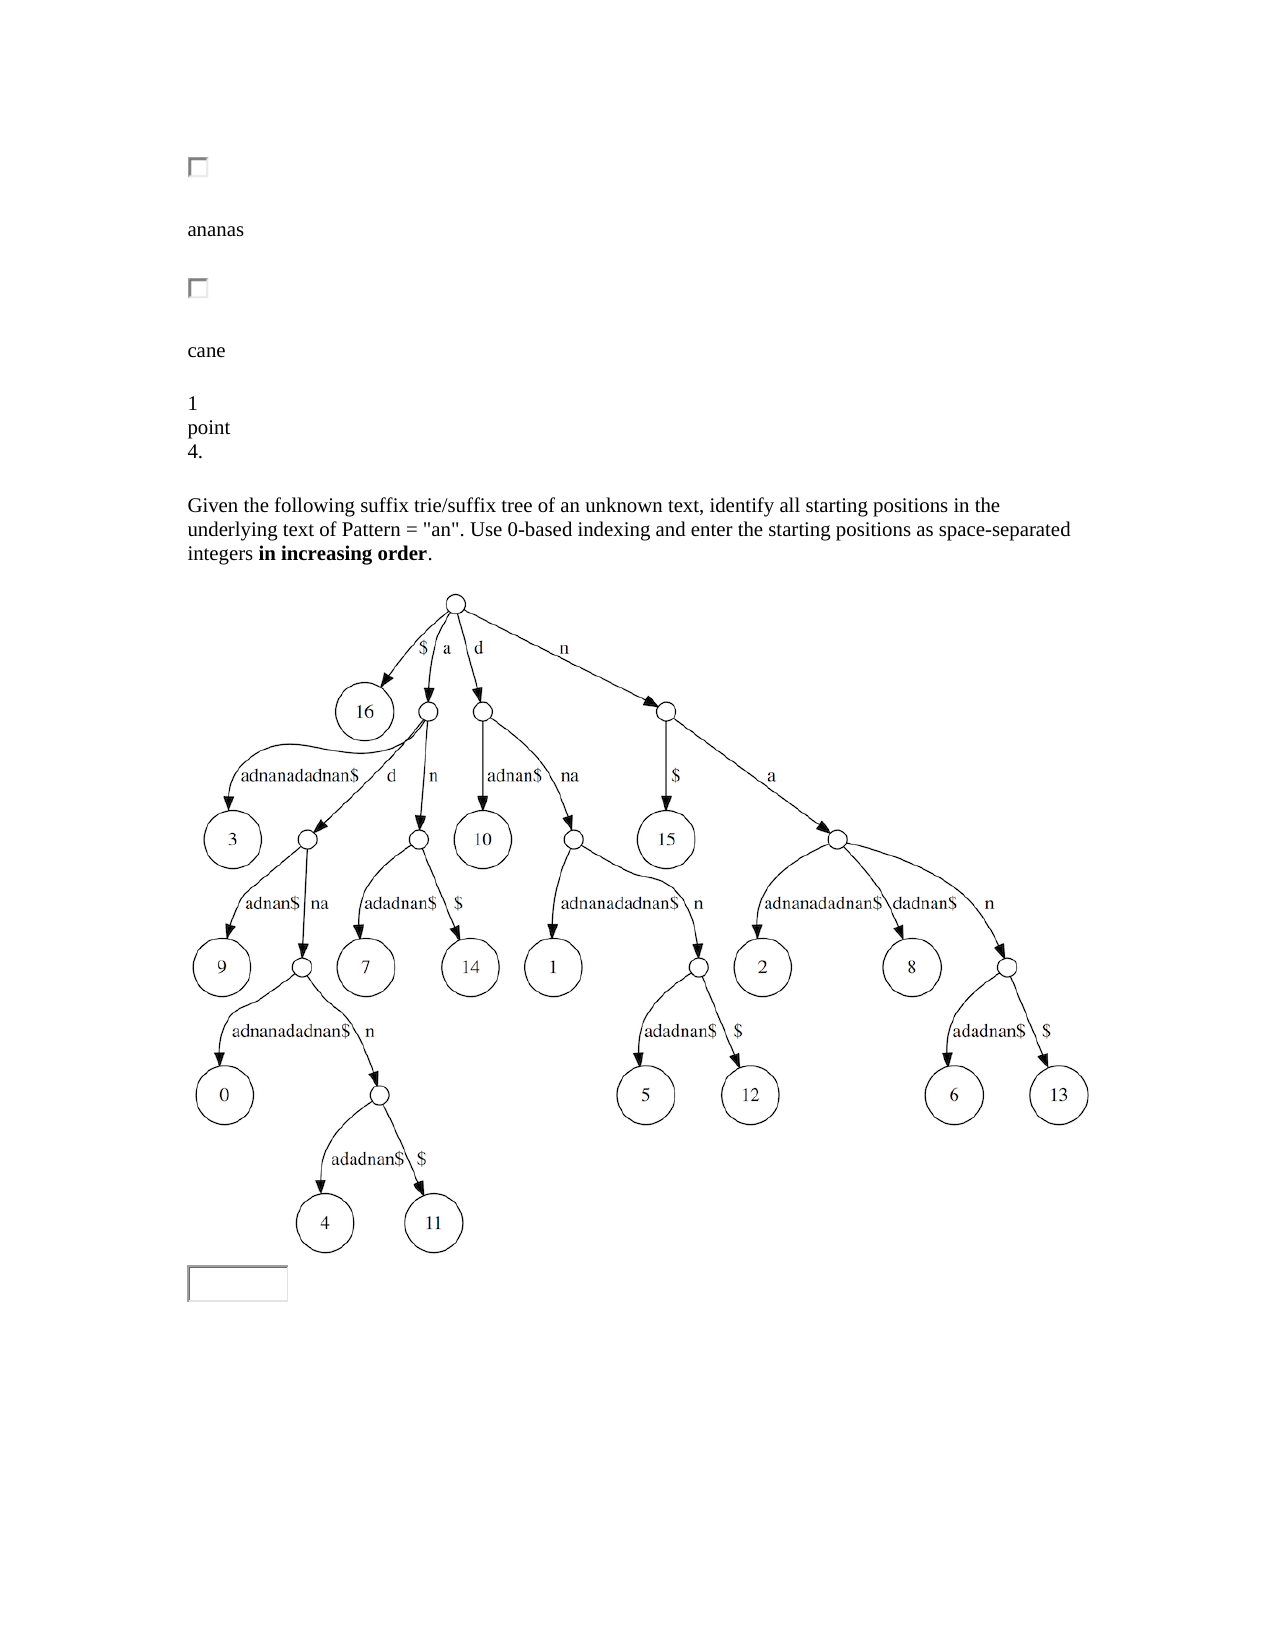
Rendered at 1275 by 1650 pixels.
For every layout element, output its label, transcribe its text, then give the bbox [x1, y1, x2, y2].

picture [187, 593, 1099, 1265]
text Given the following suffix trie/suffix tree of an unknown text, identify all starting positions in the underlying text of Pattern = "an". Use 0-based indexing and enter the starting positions as space-separated integers in increasing order. [187, 493, 1088, 565]
text cane [187, 338, 1088, 362]
text 1 point [187, 391, 1088, 439]
text ananas [187, 217, 1088, 241]
text 4. [187, 439, 1088, 463]
